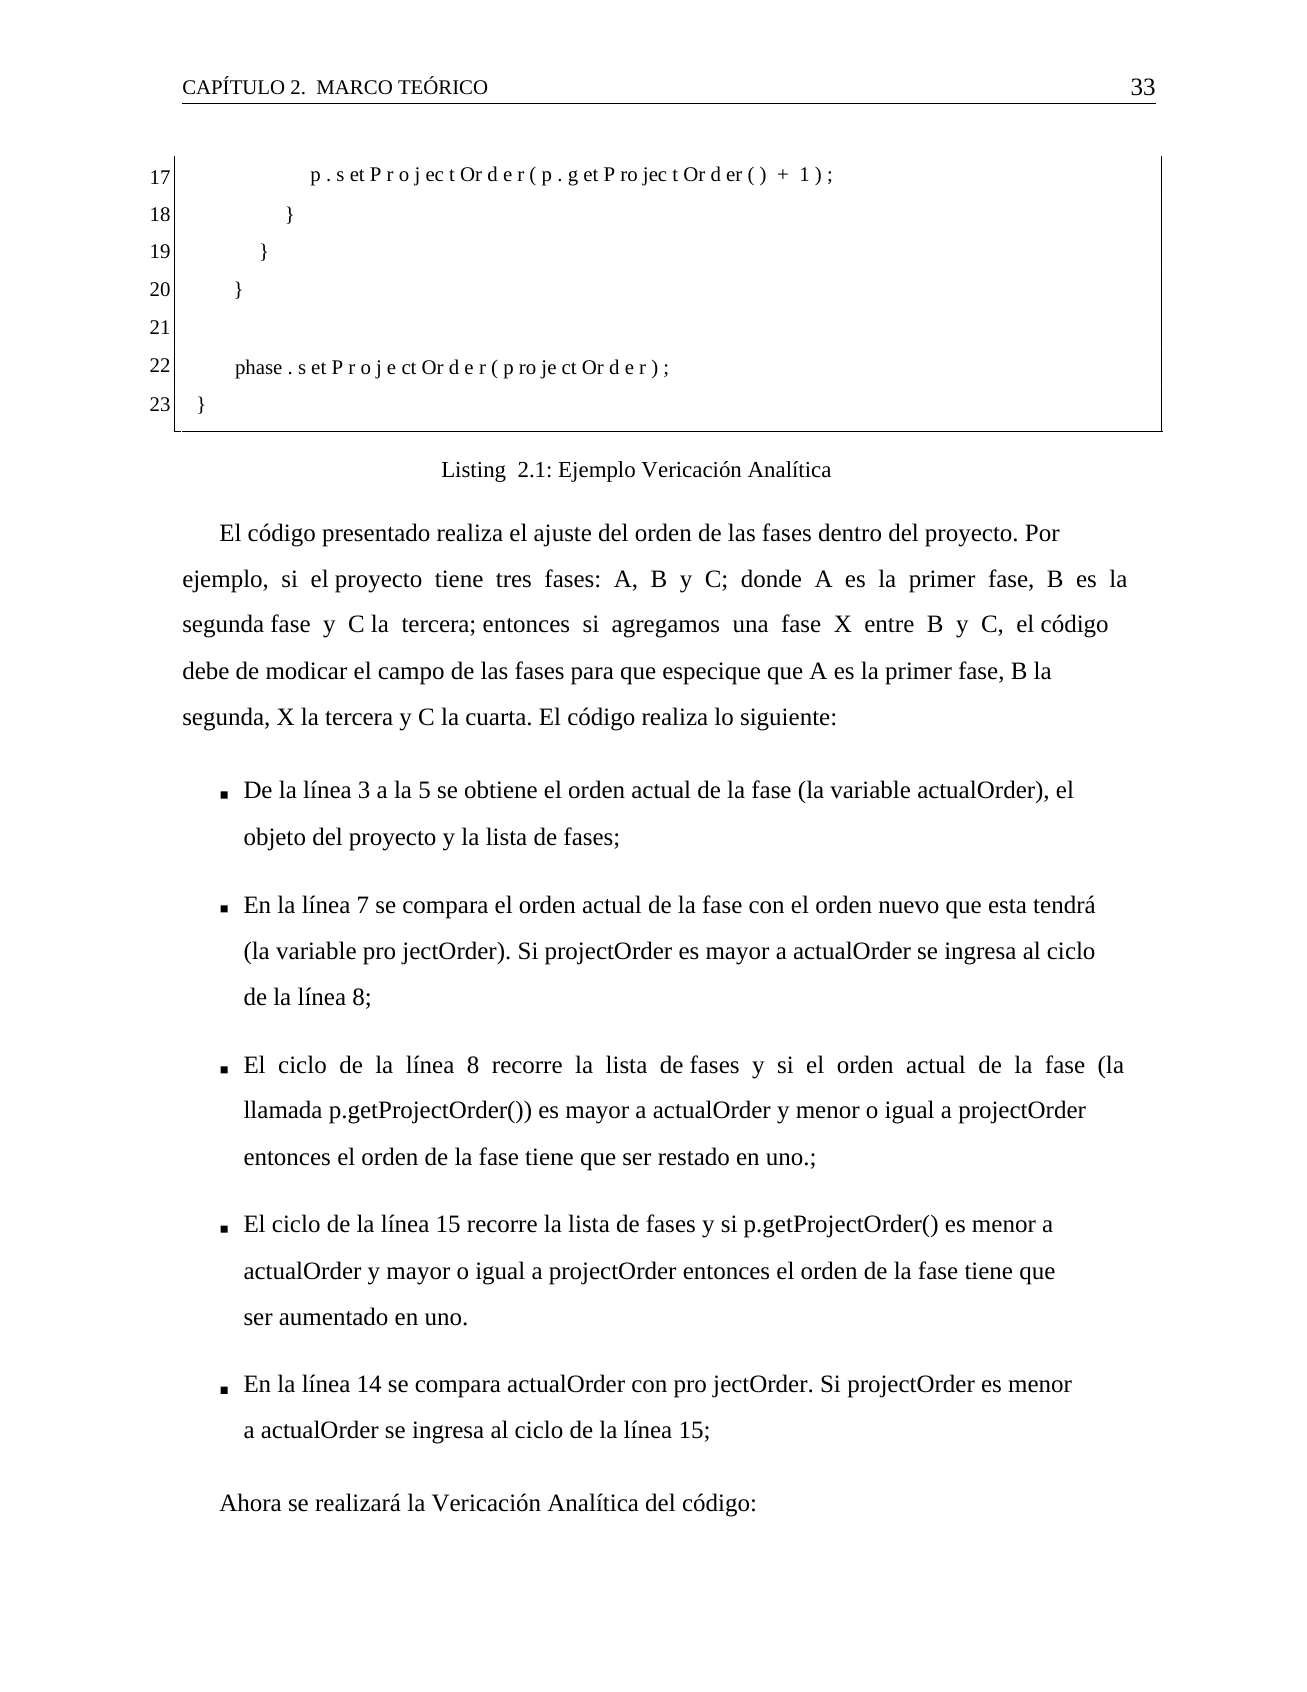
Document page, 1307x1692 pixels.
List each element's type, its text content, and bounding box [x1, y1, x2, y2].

text ejemplo, si el proyecto tiene tres fases: A, B y C; donde A es la primer fase, B es la [182, 550, 1293, 597]
text El ciclo de la línea 15 recorre la lista de fases y si p.getProjectOrder() es menor a [243, 1198, 1293, 1242]
text objeto del proyecto y la lista de fases; [243, 808, 1293, 855]
text } [233, 266, 1130, 304]
text segunda fase y C la tercera; entonces si agregamos una fase X entre B y C, el código [182, 597, 1293, 642]
text } [284, 190, 1130, 229]
text El código presentado realiza el ajuste del orden de las fases dentro del proyecto. Por [219, 507, 1293, 550]
text debe de modicar el campo de las fases para que especique que A es la primer fase, B la [182, 642, 1293, 689]
text (la variable pro jectOrder). Si projectOrder es mayor a actualOrder se ingresa al ciclo [243, 922, 1293, 969]
text 20 [149, 266, 182, 304]
text CAPÍTULO 2. MARCO TEÓRICO [182, 70, 1130, 101]
text } [259, 229, 1130, 266]
text En la línea 14 se compara actualOrder con pro jectOrder. Si projectOrder es menor [243, 1357, 1293, 1401]
text p . s et P r o j ec t Or d e r ( p . g et P ro jec t Or d er ( ) + 1 ) ; [310, 146, 1130, 190]
text phase . s et P r o j e ct Or d e r ( p ro je ct Or d e r ) ; [235, 349, 1130, 381]
text 21 [149, 304, 182, 342]
text 23 } [149, 381, 219, 419]
text 17 [149, 161, 182, 190]
text El ciclo de la línea 8 recorre la lista de fases y si el orden actual de la fase (la [243, 1037, 1293, 1083]
text 33 [1130, 70, 1293, 102]
text actualOrder y mayor o igual a projectOrder entonces el orden de la fase tiene que [243, 1242, 1293, 1289]
text En la línea 7 se compara el orden actual de la fase con el orden nuevo que esta tendrá [243, 878, 1293, 922]
text ser aumentado en uno. [243, 1289, 1293, 1334]
text a actualOrder se ingresa al ciclo de la línea 15; [243, 1401, 1293, 1448]
text llamada p.getProjectOrder()) es mayor a actualOrder y menor o igual a projectOrder [243, 1083, 1293, 1128]
text 19 [149, 229, 182, 266]
text de la línea 8; [243, 969, 1293, 1014]
text Ahora se realizará la Vericación Analítica del código: [219, 1471, 1293, 1522]
text entonces el orden de la fase tiene que ser restado en uno.; [243, 1128, 1293, 1175]
text Listing 2.1: Ejemplo Vericación Analítica [441, 449, 1293, 484]
text De la línea 3 a la 5 se obtiene el orden actual de la fase (la variable actualOrder), el [243, 757, 1293, 808]
text 22 [149, 342, 182, 381]
text 18 [149, 190, 182, 229]
text segunda, X la tercera y C la cuarta. El código realiza lo siguiente: [182, 689, 1293, 734]
